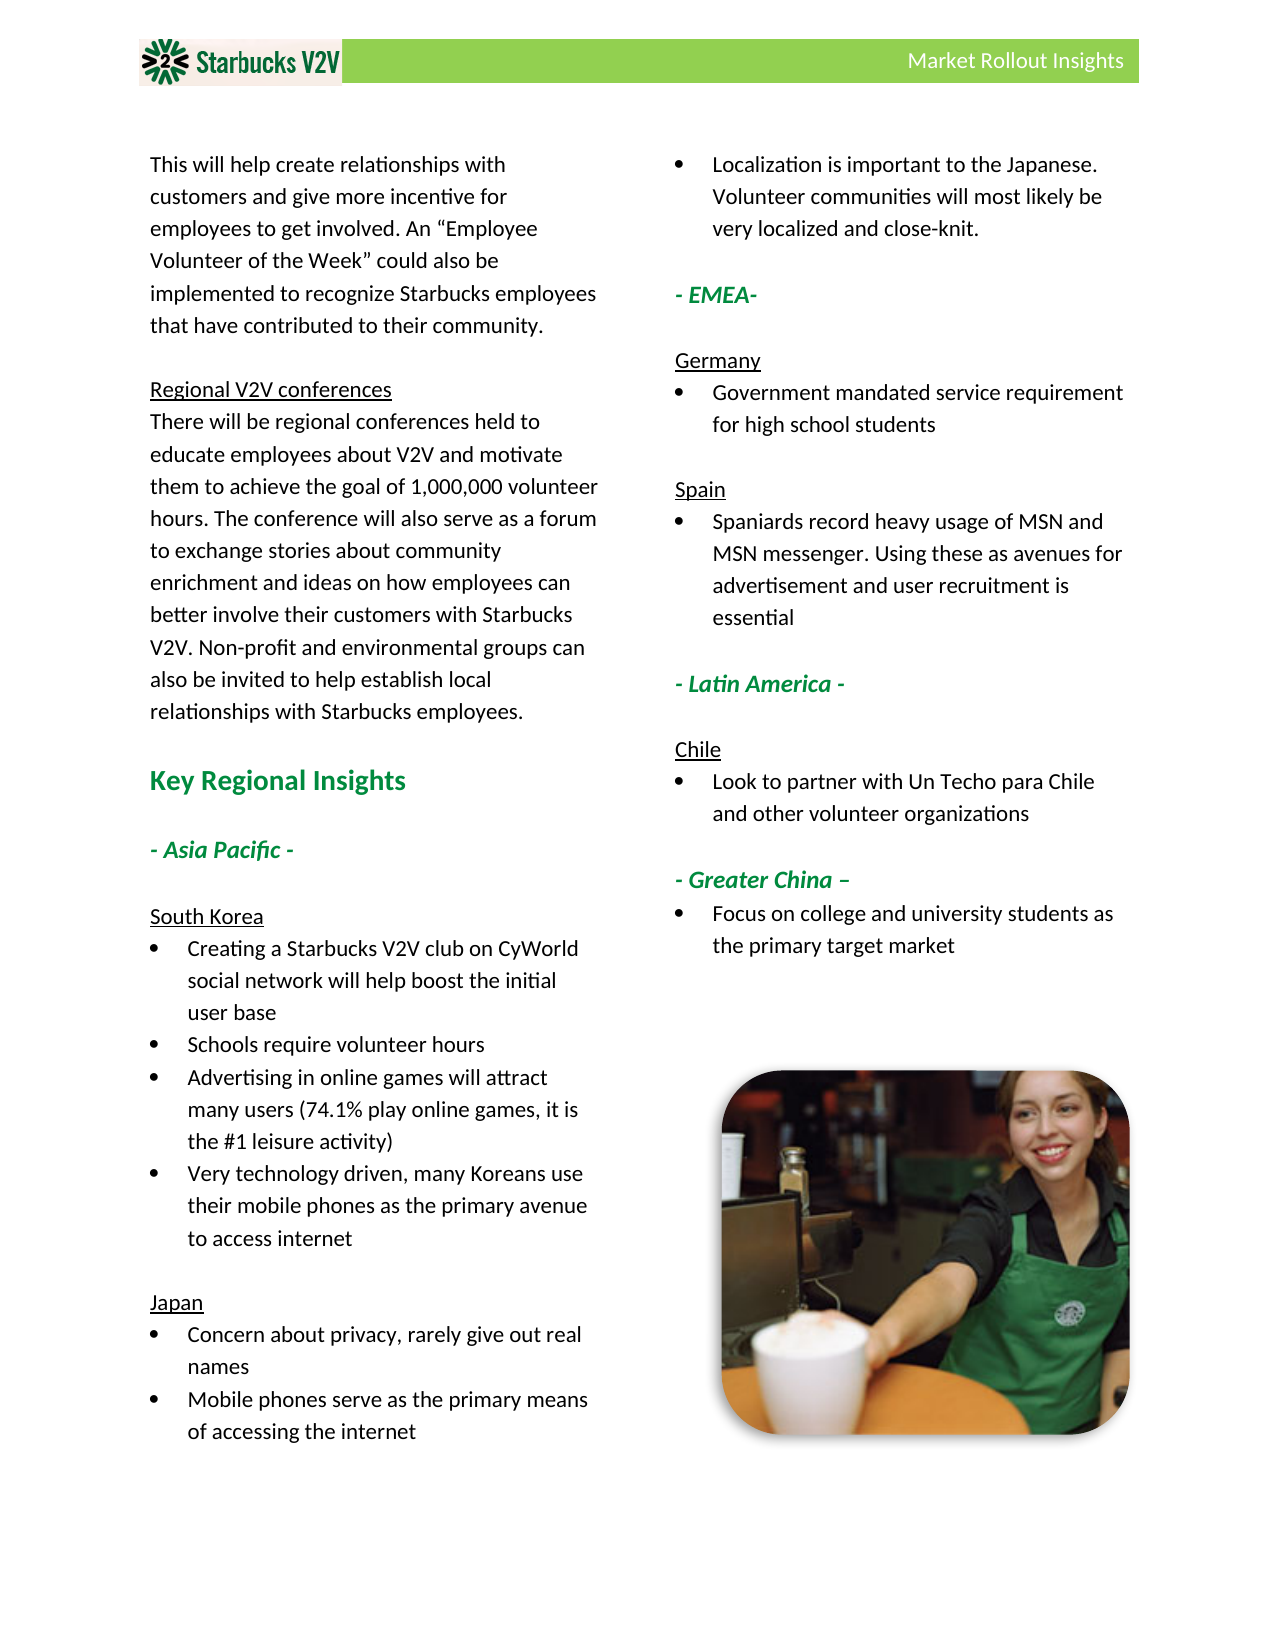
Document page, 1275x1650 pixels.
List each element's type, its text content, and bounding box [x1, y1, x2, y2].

text Spain [675, 475, 1125, 503]
list Mobile phones serve as the primary means of accessing the internet [150, 1385, 600, 1445]
picture [721, 1070, 1130, 1435]
text Germany [675, 346, 1125, 374]
text - EMEA- [675, 279, 1125, 309]
list Advertising in online games will attract many users (74.1% play online games, it is the #1 leisure activity) [150, 1063, 600, 1155]
text - Latin America - [675, 668, 1125, 698]
text Chile [675, 735, 1125, 763]
list Government mandated service requirement for high school students [675, 378, 1125, 438]
list Focus on college and university students as the primary target market [675, 899, 1125, 959]
text - Greater China – [675, 864, 1125, 894]
text There will be regional conferences held to educate employees about V2V and motivate them to achieve the goal of 1,000,000 volunteer hours. The conference will also serve as a forum to exchange stories about community enrichment and ideas on how employees can better involve their customers with Starbucks V2V. Non-profit and environmental groups can also be invited to help establish local relationships with Starbucks employees. [150, 407, 600, 725]
list Localization is important to the Japanese. Volunteer communities will most likely be very localized and close-knit. [675, 150, 1125, 242]
list Concern about privacy, rarely give out real names [150, 1320, 600, 1381]
text South Korea [150, 902, 600, 930]
list Look to partner with Un Techo para Chile and other volunteer organizations [675, 767, 1125, 827]
list Very technology driven, many Koreans use their mobile phones as the primary avenue to access internet [150, 1159, 600, 1252]
list Spaniards record heavy usage of MSN and MSN messenger. Using these as avenues for advertisement and user recruitment is essential [675, 507, 1125, 631]
text Regional V2V conferences [150, 375, 600, 403]
list Creating a Starbucks V2V club on CyWorld social network will help boost the initial user base [150, 934, 600, 1026]
text - Asia Pacific - [150, 835, 600, 865]
text Japan [150, 1288, 600, 1316]
picture [139, 39, 343, 86]
text Key Regional Insights [150, 762, 600, 797]
list Schools require volunteer hours [150, 1031, 600, 1059]
